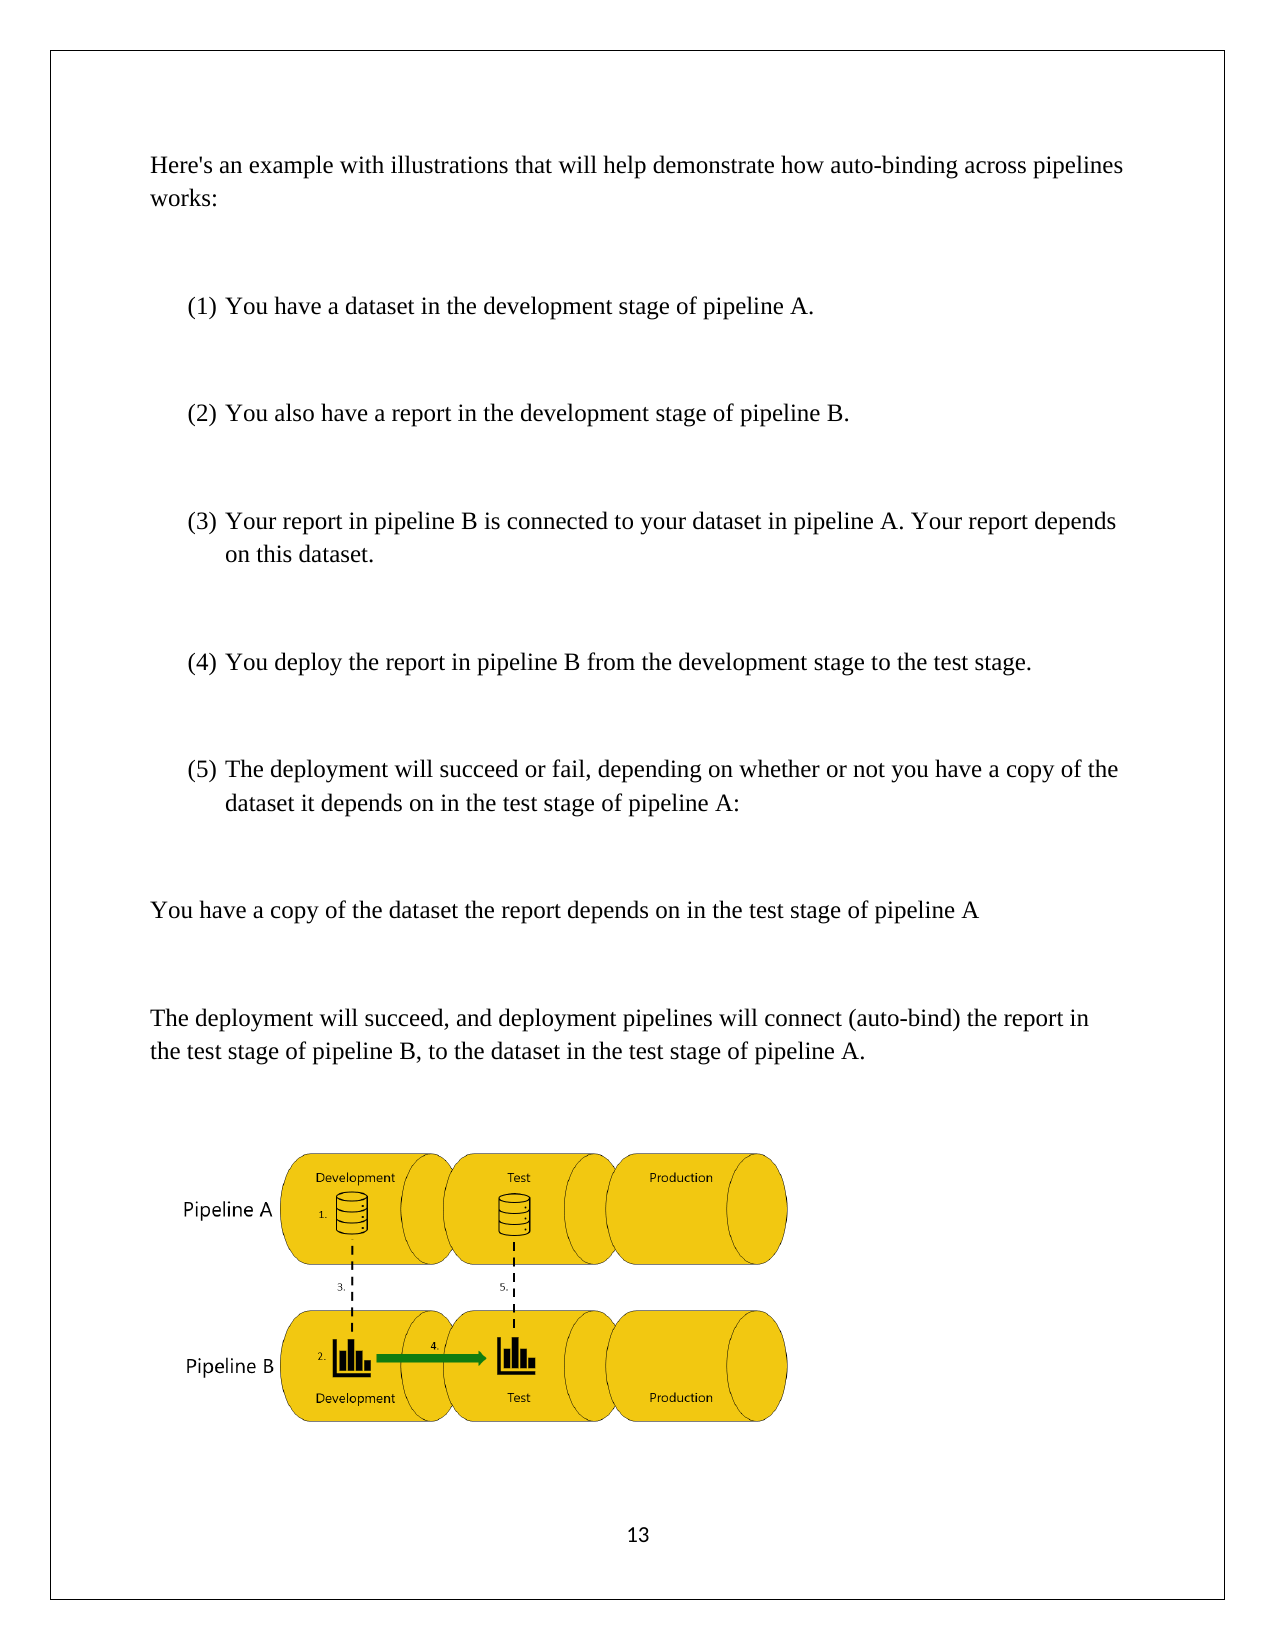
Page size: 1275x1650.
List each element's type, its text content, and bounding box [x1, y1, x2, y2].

list You deploy the report in pipeline B from the development stage to the test stage. [187, 647, 1125, 676]
picture [150, 1090, 853, 1485]
text Here's an example with illustrations that will help demonstrate how auto-binding across pipelines works: [150, 150, 1125, 212]
text The deployment will succeed, and deployment pipelines will connect (auto-bind) the report in the test stage of pipeline B, to the dataset in the test stage of pipeline A. [150, 1003, 1125, 1065]
list The deployment will succeed or fail, depending on whether or not you have a copy of the dataset it depends on in the test stage of pipeline A: [187, 754, 1125, 816]
list You have a dataset in the development stage of pipeline A. [187, 291, 1125, 319]
list Your report in pipeline B is connected to your dataset in pipeline A. Your report depends on this dataset. [187, 506, 1125, 568]
text You have a copy of the dataset the report depends on in the test stage of pipeline A [150, 895, 1125, 924]
list You also have a report in the development stage of pipeline B. [187, 398, 1125, 427]
